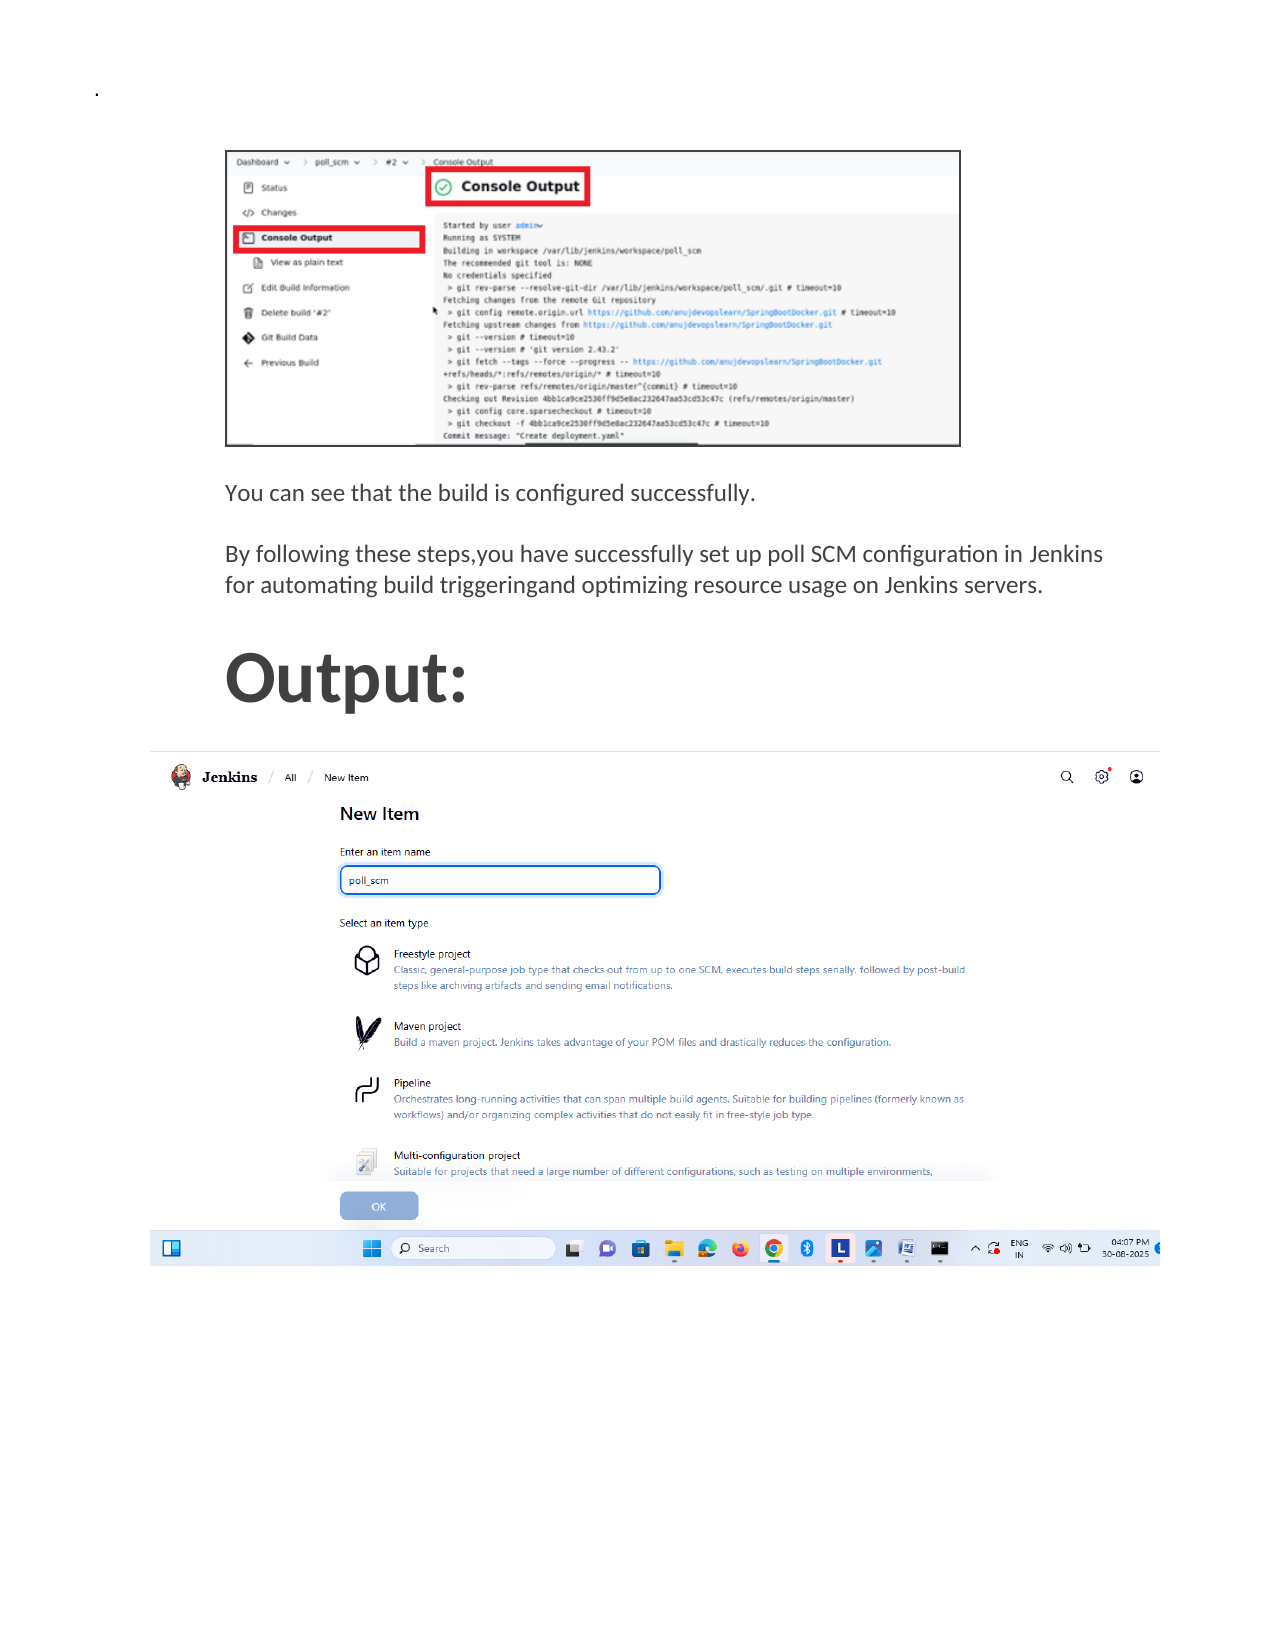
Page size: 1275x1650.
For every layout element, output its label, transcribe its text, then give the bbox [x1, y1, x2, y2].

list Output: [225, 630, 1125, 722]
picture [227, 152, 959, 445]
picture [150, 750, 1161, 1266]
text You can see that the build is configured successfully. [225, 477, 1125, 508]
list By following these steps,you have successfully set up poll SCM configuration in Jenkins for automating build triggeringand optimizing resource usage on Jenkins servers. [225, 538, 1125, 599]
